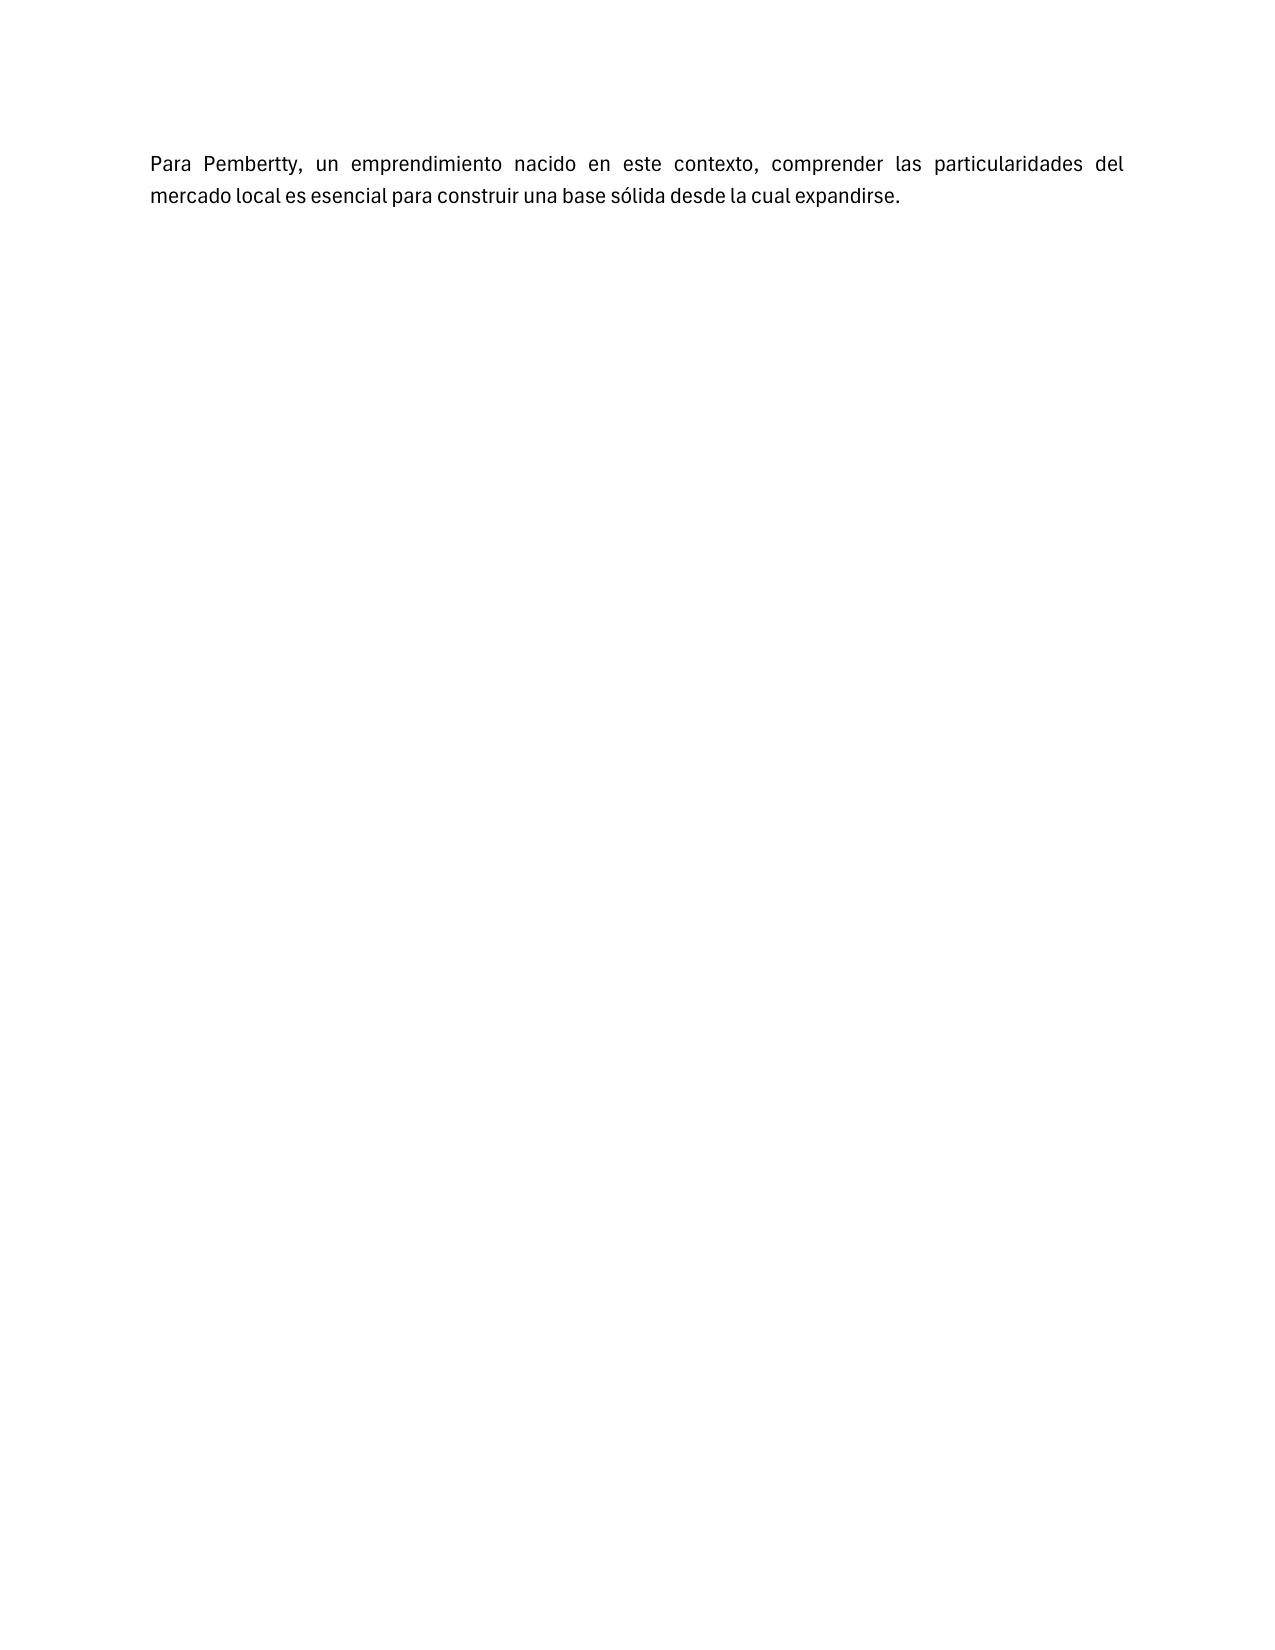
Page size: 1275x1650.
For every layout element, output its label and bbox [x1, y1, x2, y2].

text [150, 150, 1125, 210]
